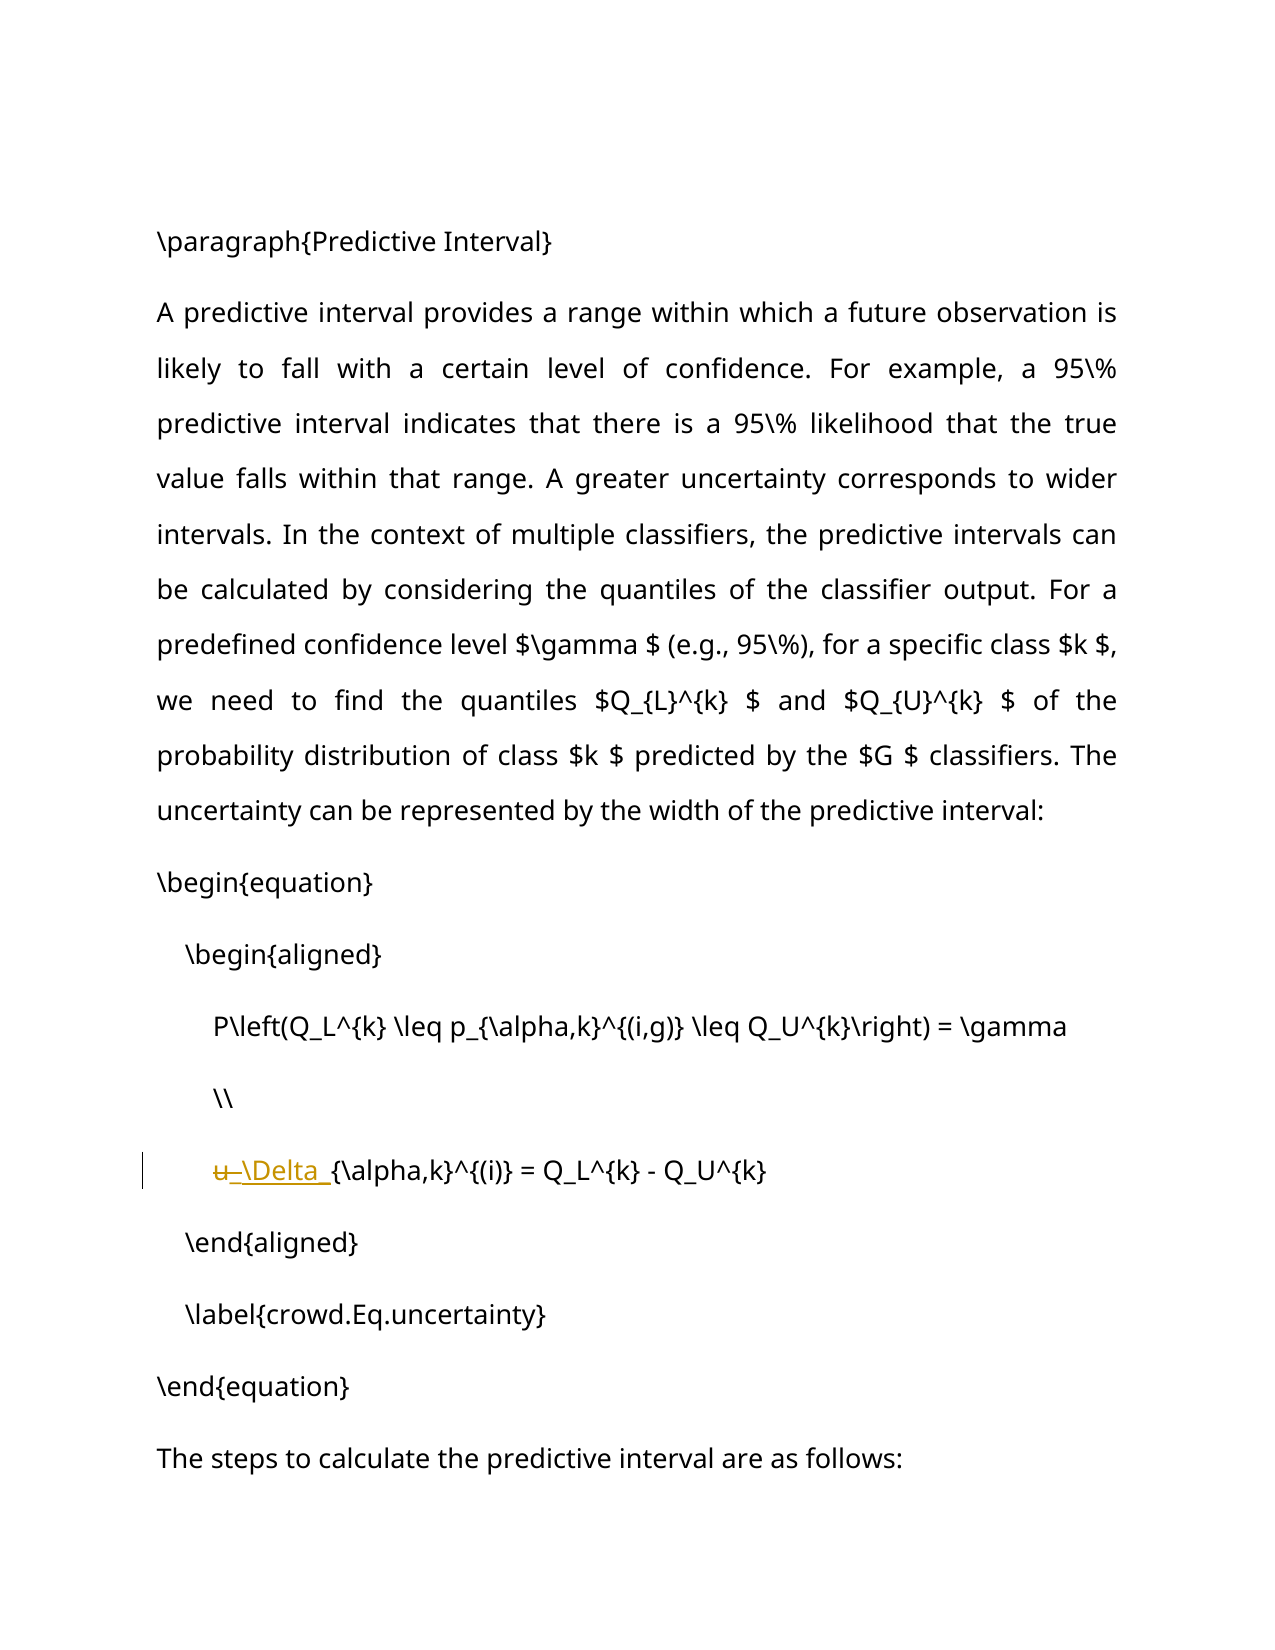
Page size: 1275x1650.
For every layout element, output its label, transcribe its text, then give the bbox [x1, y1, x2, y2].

text The steps to calculate the predictive interval are as follows: [156, 1439, 1118, 1476]
text \end{aligned} [156, 1224, 1118, 1261]
text {\alpha,k}^{(i)} = Q_L^{k} - Q_U^{k} [156, 1152, 1118, 1188]
text A predictive interval provides a range within which a future observation is likely to fall with a certain level of confidence. For example, a 95\% predictive interval indicates that there is a 95\% likelihood that the true value falls within that range. A greater uncertainty corresponds to wider intervals. In the context of multiple classifiers, the predictive intervals can be calculated by considering the quantiles of the classifier output. For a predefined confidence level $\gamma $ (e.g., 95\%), for a specific class $k $, we need to find the quantiles $Q_{L}^{k} $ and $Q_{U}^{k} $ of the probability distribution of class $k $ predicted by the $G $ classifiers. The uncertainty can be represented by the width of the predictive interval: [156, 294, 1118, 829]
text \paragraph{Predictive Interval} [156, 222, 1118, 259]
text \begin{equation} [156, 864, 1118, 901]
text \\ [156, 1080, 1118, 1117]
text \label{crowd.Eq.uncertainty} [156, 1296, 1118, 1332]
text P\left(Q_L^{k} \leq p_{\alpha,k}^{(i,g)} \leq Q_U^{k}\right) = \gamma [156, 1008, 1118, 1044]
text \begin{aligned} [156, 936, 1118, 973]
text \end{equation} [156, 1368, 1118, 1404]
